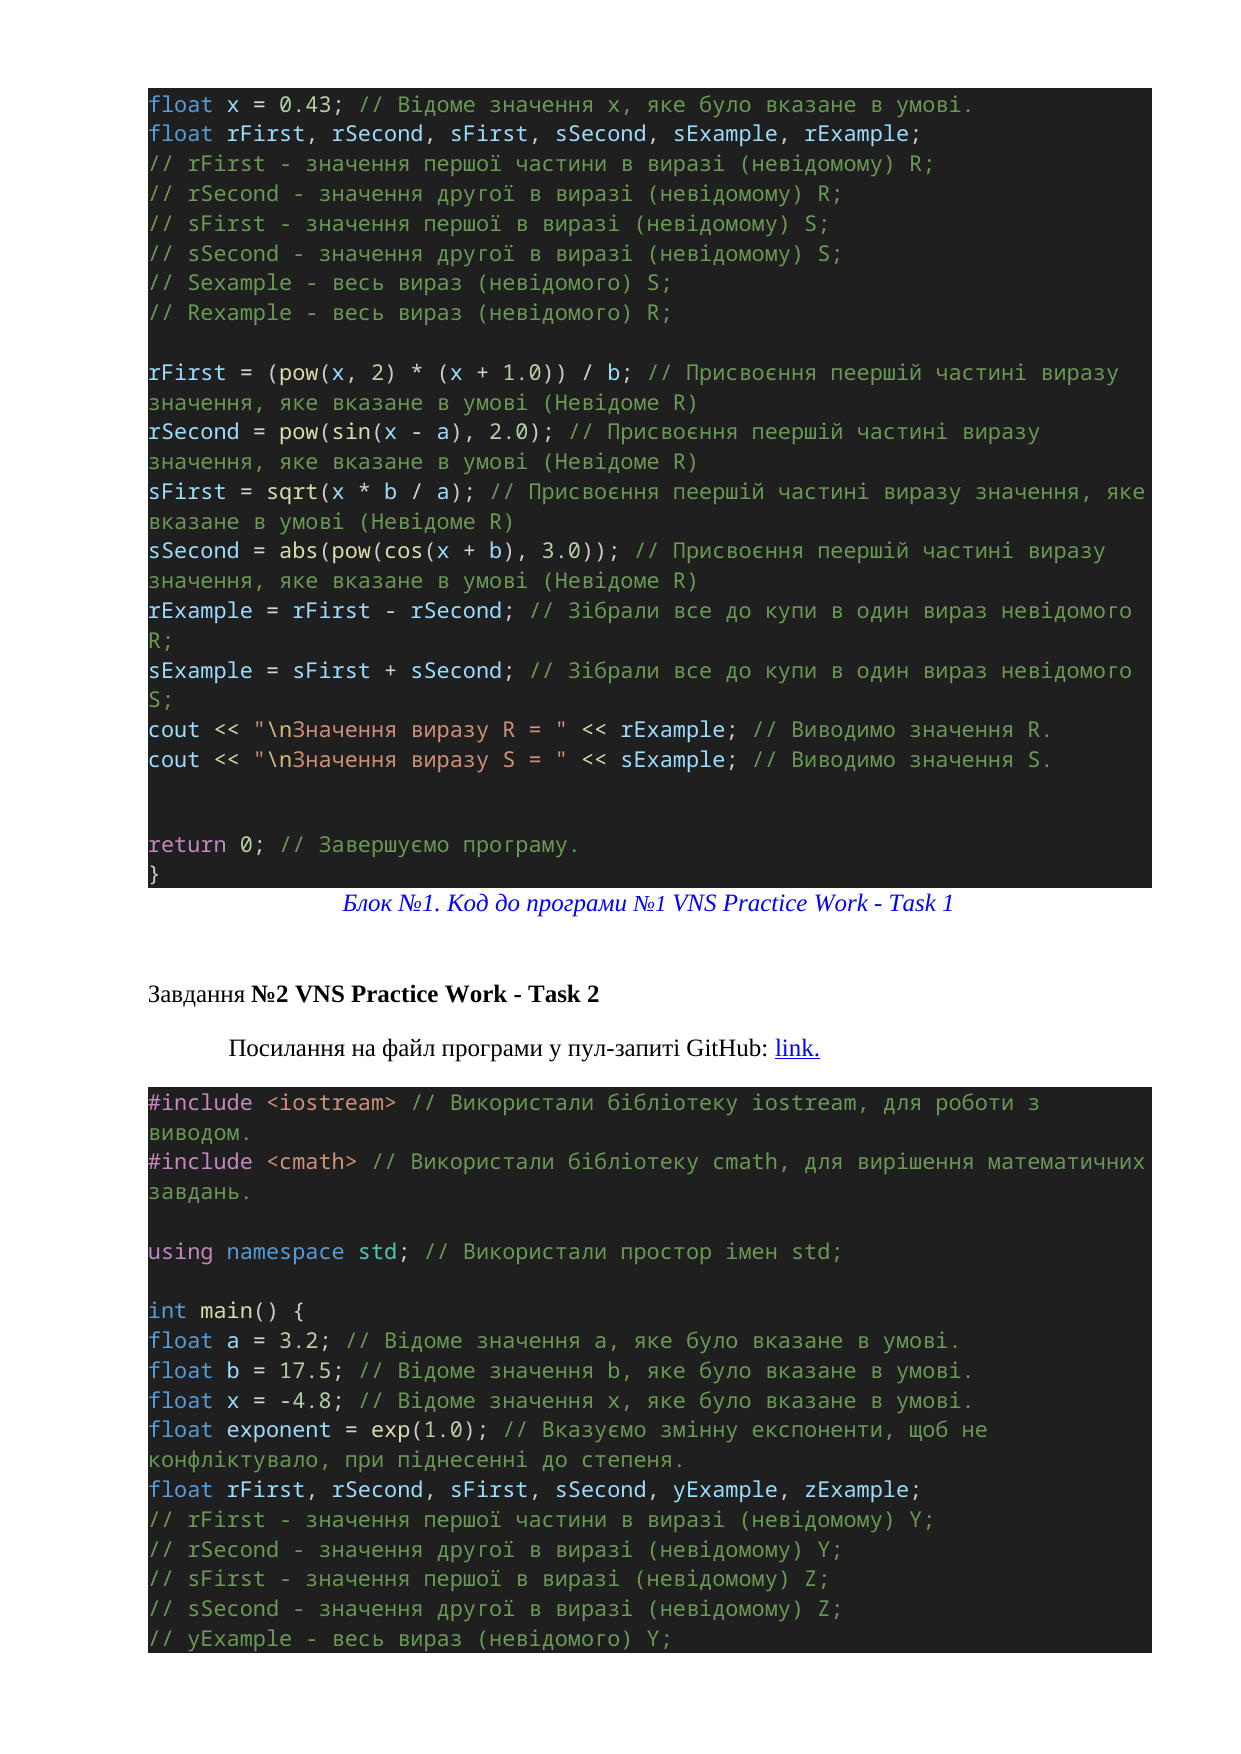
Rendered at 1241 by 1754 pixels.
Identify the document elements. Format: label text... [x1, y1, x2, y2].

text // rFirst - значення першої частини в виразі (невідомому) Y; [148, 1504, 1152, 1534]
text // yExample - весь вираз (невідомого) Y; [148, 1623, 1152, 1653]
text rExample = rFirst - rSecond; // Зібрали все до купи в один вираз невідомого R; [148, 595, 1152, 654]
text // rSecond - значення другої в виразі (невідомому) Y; [148, 1534, 1152, 1563]
text float x = -4.8; // Відоме значення x, яке було вказане в умові. [148, 1385, 1152, 1414]
text // Rexample - весь вираз (невідомого) R; [148, 297, 1152, 327]
text // Sexample - весь вираз (невідомого) S; [148, 267, 1152, 297]
text Посилання на файл програми у пул-запиті GitHub: link. [148, 1033, 1152, 1062]
text int main() { [148, 1295, 1152, 1325]
text // sFirst - значення першої в виразі (невідомому) Z; [148, 1563, 1152, 1593]
text #include <cmath> // Використали бібліотеку cmath, для вирішення математичних завдань. [148, 1146, 1152, 1206]
text // rFirst - значення першої частини в виразі (невідомому) R; [148, 148, 1152, 178]
text Блок №1. Код до програми №1 VNS Practice Work - Task 1 [148, 888, 1152, 917]
text Завдання №2 VNS Practice Work - Task 2 [148, 979, 1152, 1008]
text cout << "\nЗначення виразу S = " << sExample; // Виводимо значення S. [148, 744, 1152, 774]
text // sSecond - значення другої в виразі (невідомому) S; [148, 237, 1152, 267]
text cout << "\nЗначення виразу R = " << rExample; // Виводимо значення R. [148, 714, 1152, 744]
text rFirst = (pow(x, 2) * (x + 1.0)) / b; // Присвоєння пеершій частині виразу значення, яке вказане в умові (Невідоме R) [148, 357, 1152, 416]
text // sSecond - значення другої в виразі (невідомому) Z; [148, 1593, 1152, 1623]
text float b = 17.5; // Відоме значення b, яке було вказане в умові. [148, 1355, 1152, 1385]
text float rFirst, rSecond, sFirst, sSecond, sExample, rExample; [148, 118, 1152, 148]
text #include <iostream> // Використали бібліотеку iostream, для роботи з виводом. [148, 1087, 1152, 1146]
text return 0; // Завершуємо програму. [148, 828, 1152, 858]
text float exponent = exp(1.0); // Вказуємо змінну експоненти, щоб не конфліктувало, при піднесенні до степеня. [148, 1414, 1152, 1474]
text sSecond = abs(pow(cos(x + b), 3.0)); // Присвоєння пеершій частині виразу значення, яке вказане в умові (Невідоме R) [148, 535, 1152, 595]
text float x = 0.43; // Відоме значення x, яке було вказане в умові. [148, 88, 1152, 118]
text } [148, 858, 1152, 888]
text sExample = sFirst + sSecond; // Зібрали все до купи в один вираз невідомого S; [148, 654, 1152, 714]
text using namespace std; // Використали простор імен std; [148, 1236, 1152, 1266]
text sFirst = sqrt(x * b / a); // Присвоєння пеершій частині виразу значення, яке вказане в умові (Невідоме R) [148, 476, 1152, 535]
text rSecond = pow(sin(x - a), 2.0); // Присвоєння пеершій частині виразу значення, яке вказане в умові (Невідоме R) [148, 416, 1152, 476]
text float a = 3.2; // Відоме значення a, яке було вказане в умові. [148, 1325, 1152, 1355]
text // rSecond - значення другої в виразі (невідомому) R; [148, 178, 1152, 208]
text // sFirst - значення першої в виразі (невідомому) S; [148, 208, 1152, 237]
text float rFirst, rSecond, sFirst, sSecond, yExample, zExample; [148, 1474, 1152, 1504]
